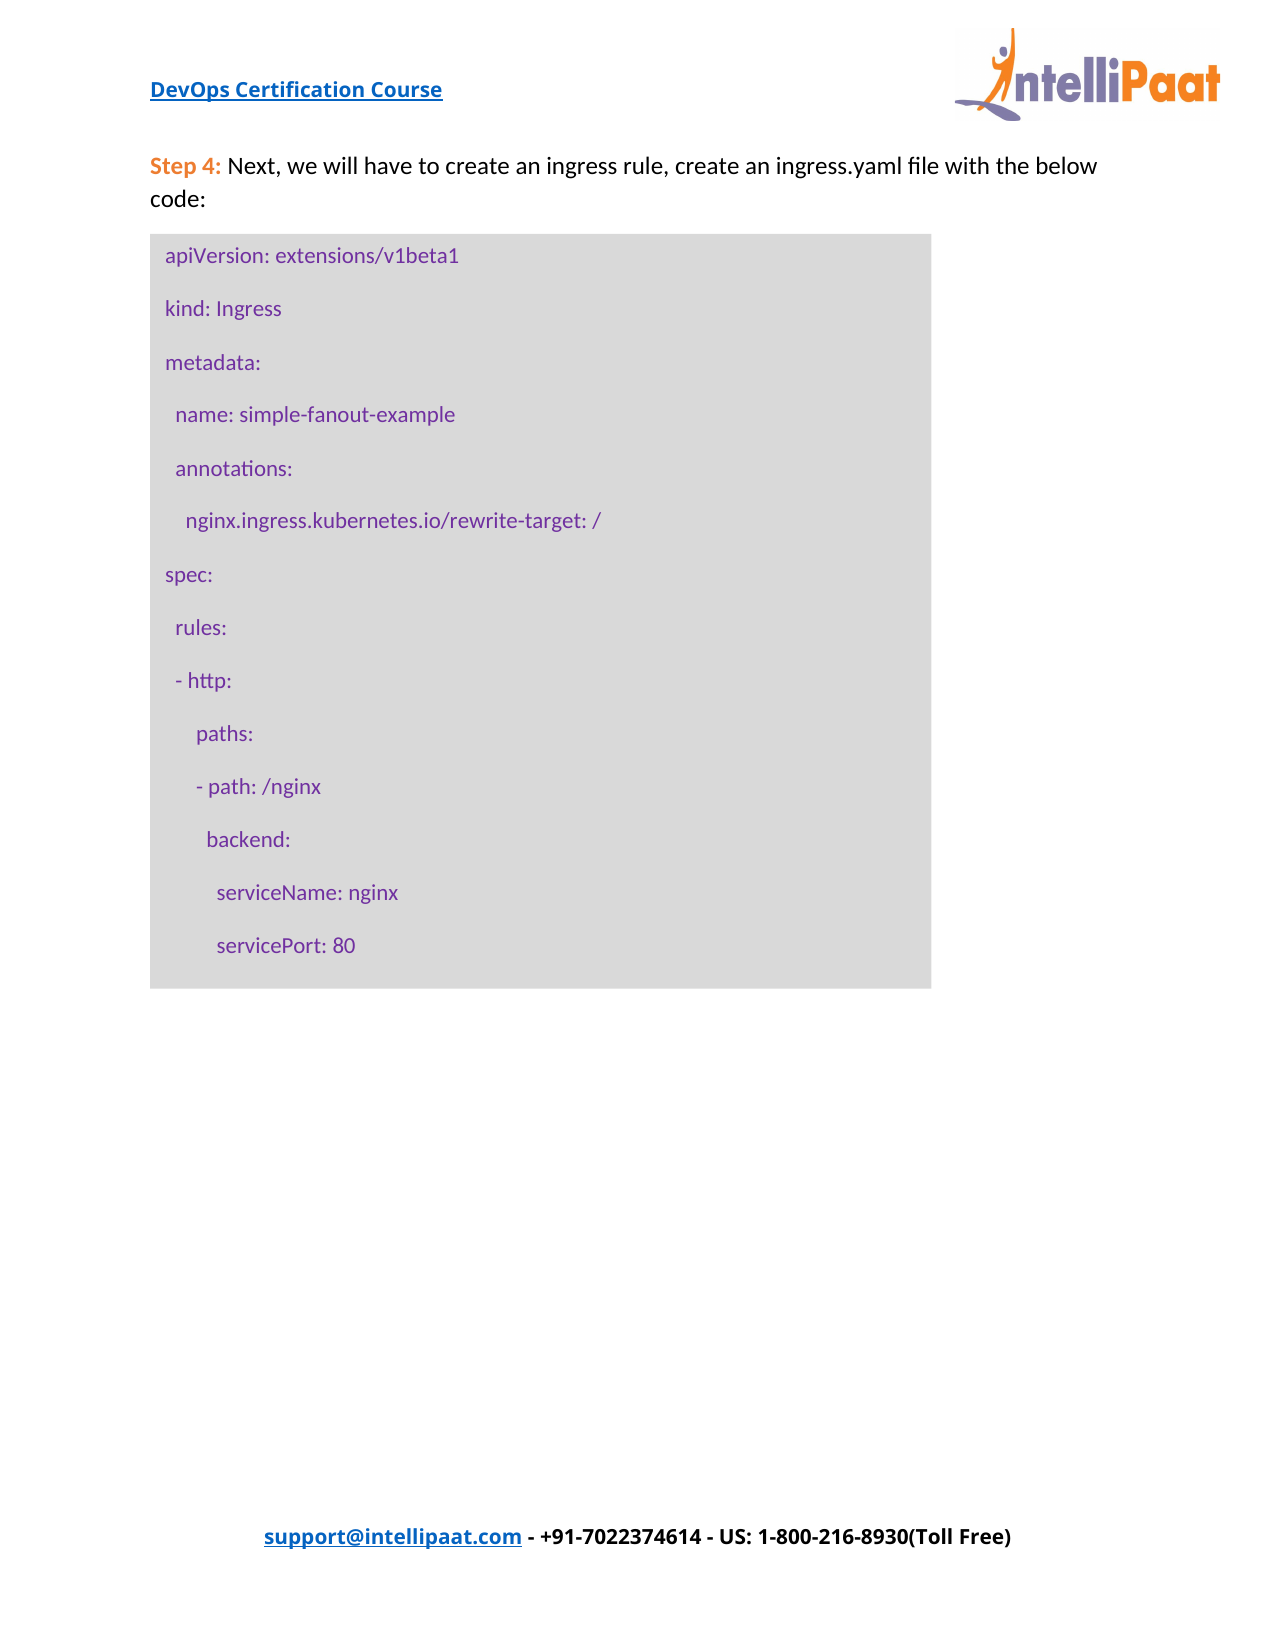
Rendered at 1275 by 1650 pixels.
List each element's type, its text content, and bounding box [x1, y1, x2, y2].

picture [954, 28, 1221, 121]
text Step 4: Next, we will have to create an ingress rule, create an ingress.yaml file with the below code: [150, 150, 1125, 213]
